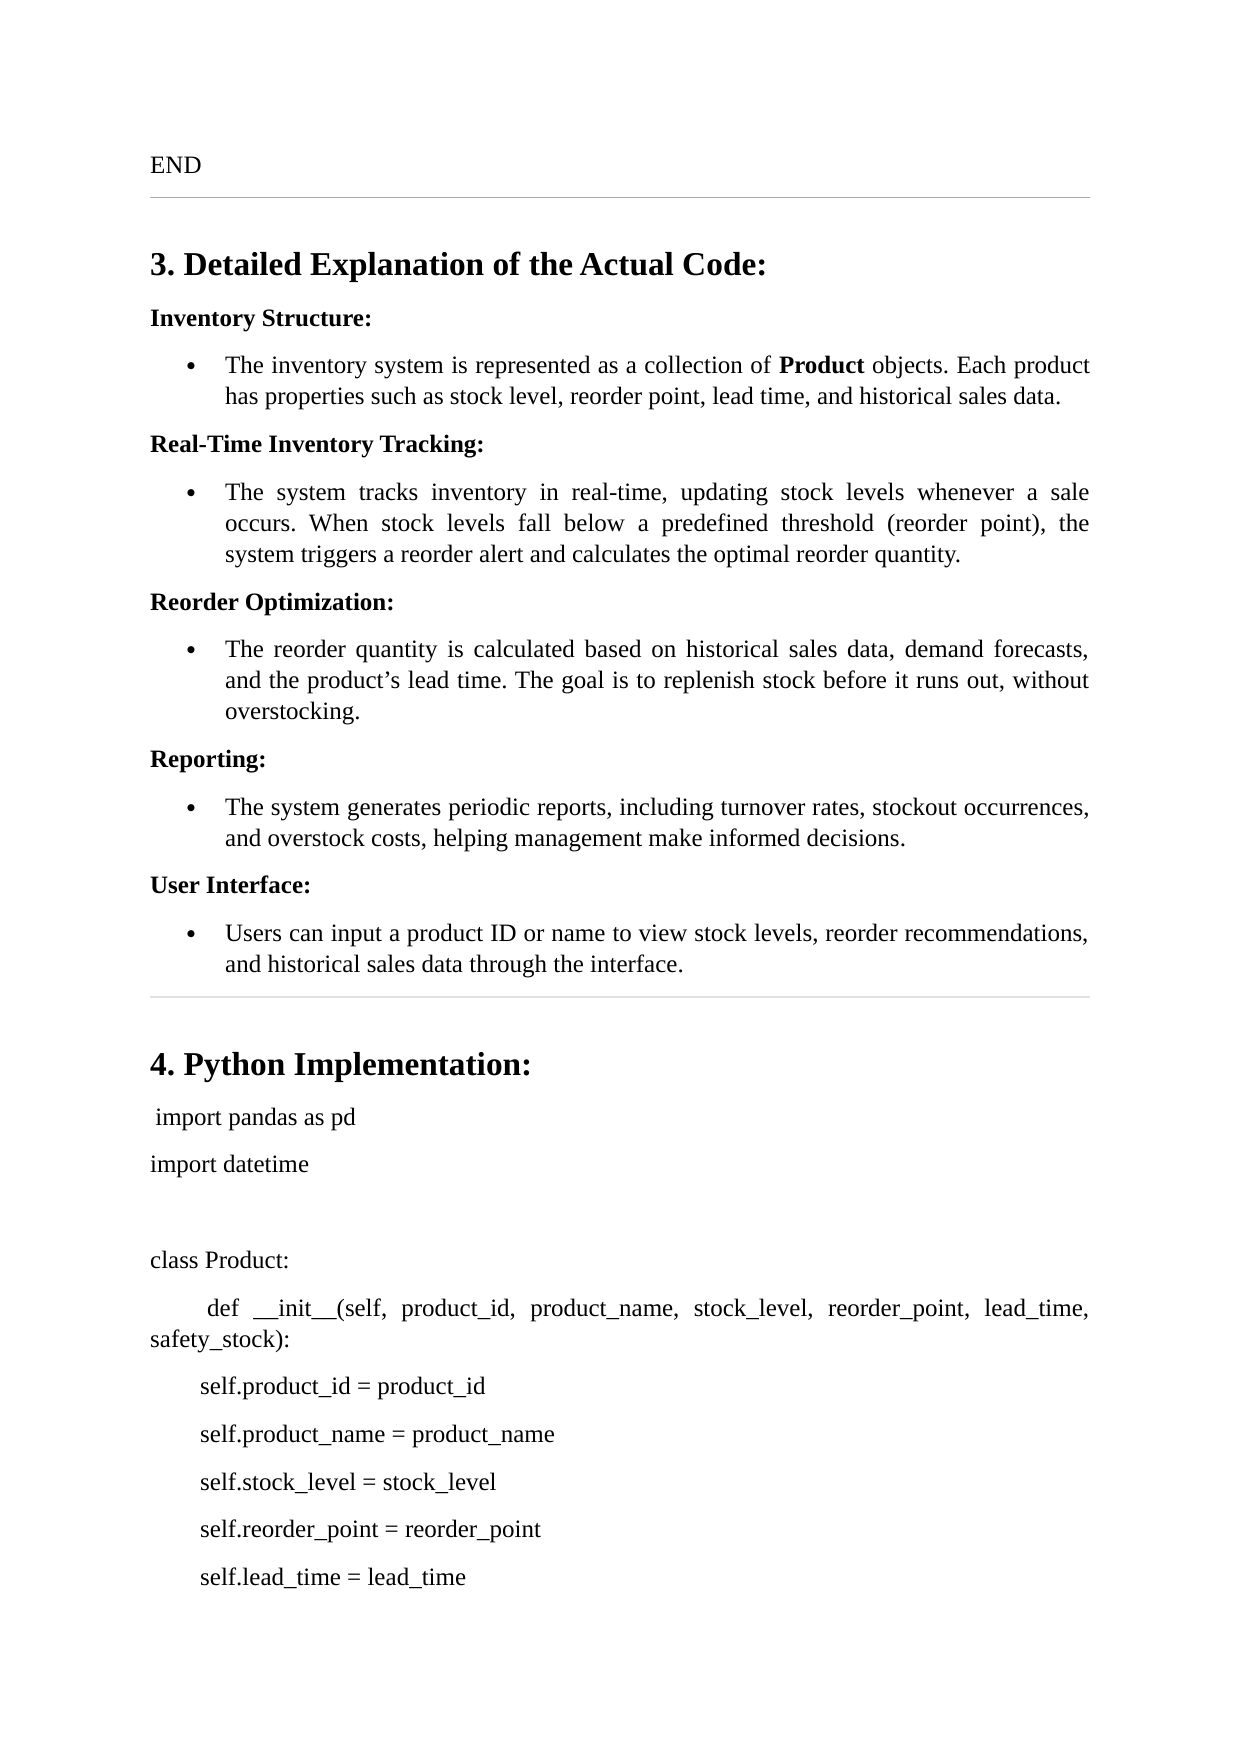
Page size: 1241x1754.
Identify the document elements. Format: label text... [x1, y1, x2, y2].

text self.reorder_point = reorder_point [150, 1514, 1090, 1543]
text 3. Detailed Explanation of the Actual Code: [150, 244, 1090, 283]
text self.stock_level = stock_level [150, 1467, 1090, 1496]
text self.product_name = product_name [150, 1419, 1090, 1448]
list The reorder quantity is calculated based on historical sales data, demand forecasts, and the product’s lead time. The goal is to replenish stock before it runs out, without overstocking. [187, 634, 1090, 725]
list The system generates periodic reports, including turnover rates, stockout occurrences, and overstock costs, helping management make informed decisions. [187, 792, 1090, 852]
text END [150, 150, 1090, 179]
text def __init__(self, product_id, product_name, stock_level, reorder_point, lead_time, safety_stock): [150, 1293, 1090, 1352]
text Inventory Structure: [150, 303, 1090, 331]
text self.product_id = product_id [150, 1371, 1090, 1400]
text 4. Python Implementation: [150, 1044, 1090, 1082]
text class Product: [150, 1245, 1090, 1274]
text import pandas as pd [150, 1102, 1090, 1131]
text Real-Time Inventory Tracking: [150, 429, 1090, 458]
text import datetime [150, 1149, 1090, 1178]
list The system tracks inventory in real-time, updating stock levels whenever a sale occurs. When stock levels fall below a predefined threshold (reorder point), the system triggers a reorder alert and calculates the optimal reorder quantity. [187, 477, 1090, 568]
text Reporting: [150, 744, 1090, 773]
text User Interface: [150, 871, 1090, 899]
list Users can input a product ID or name to view stock levels, reorder recommendations, and historical sales data through the interface. [187, 918, 1090, 978]
text self.lead_time = lead_time [150, 1562, 1090, 1591]
text Reorder Optimization: [150, 587, 1090, 615]
list The inventory system is represented as a collection of Product objects. Each product has properties such as stock level, reorder point, lead time, and historical sales data. [187, 350, 1090, 410]
